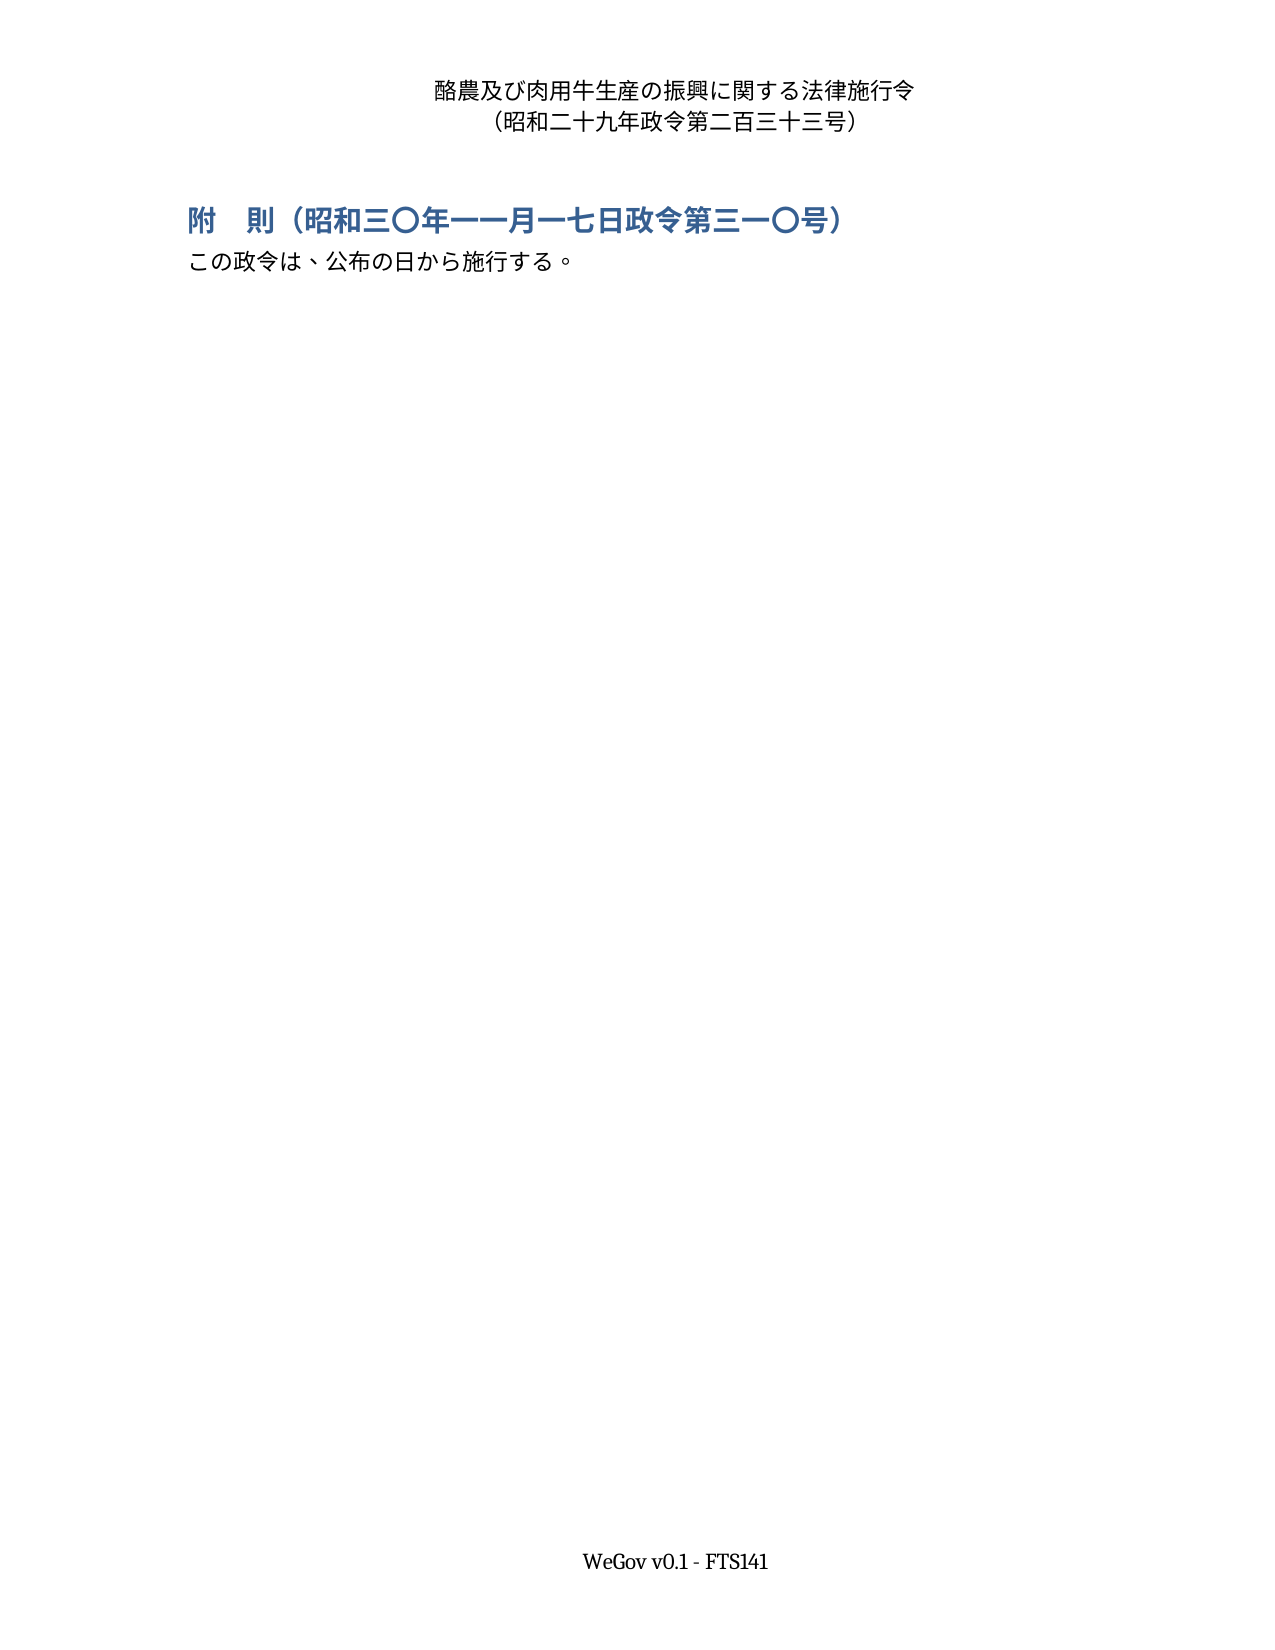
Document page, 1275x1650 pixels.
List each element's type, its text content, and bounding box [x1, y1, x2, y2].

subtitle 附 則（昭和三〇年一一月一七日政令第三一〇号） [187, 200, 1087, 240]
text この政令は、公布の日から施行する。 [187, 246, 1087, 277]
